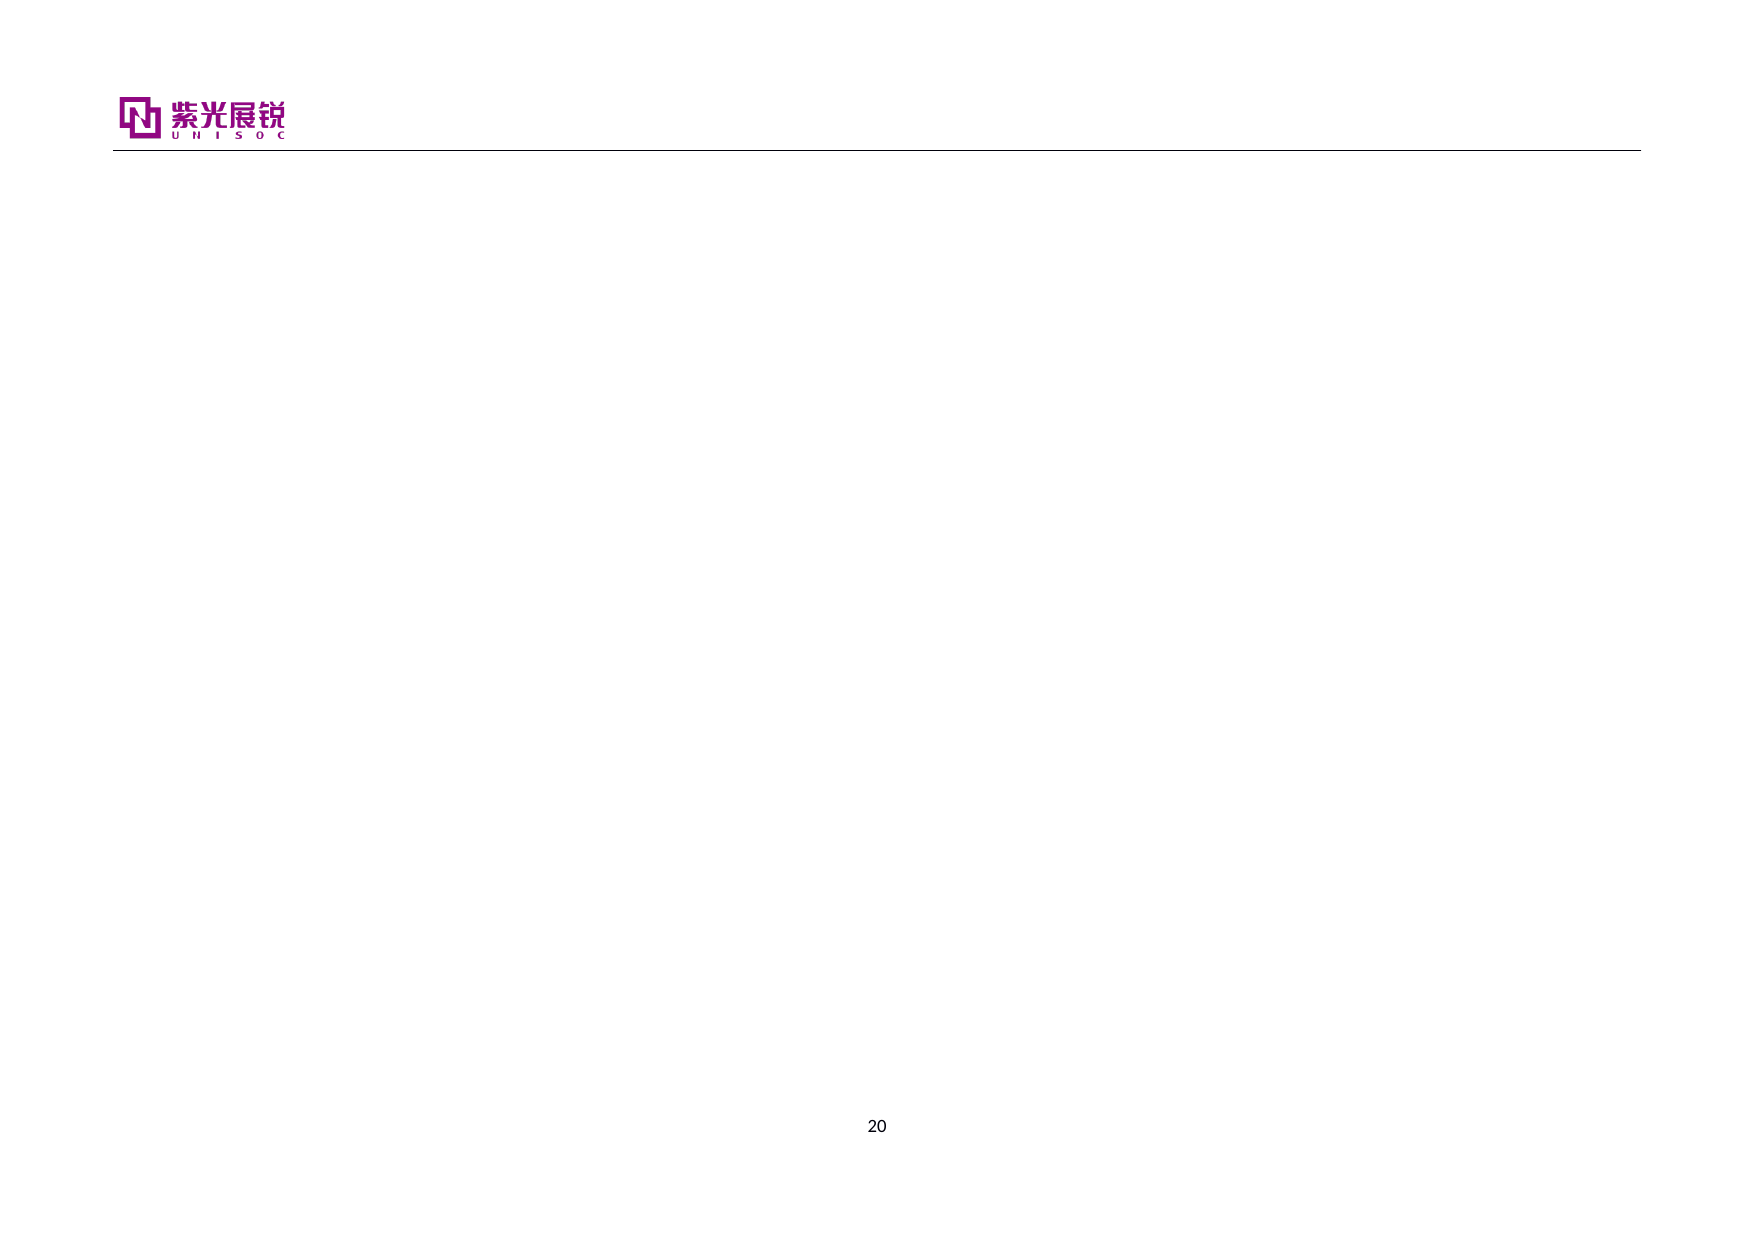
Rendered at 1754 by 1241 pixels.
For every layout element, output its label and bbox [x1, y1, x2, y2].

picture [112, 88, 297, 148]
